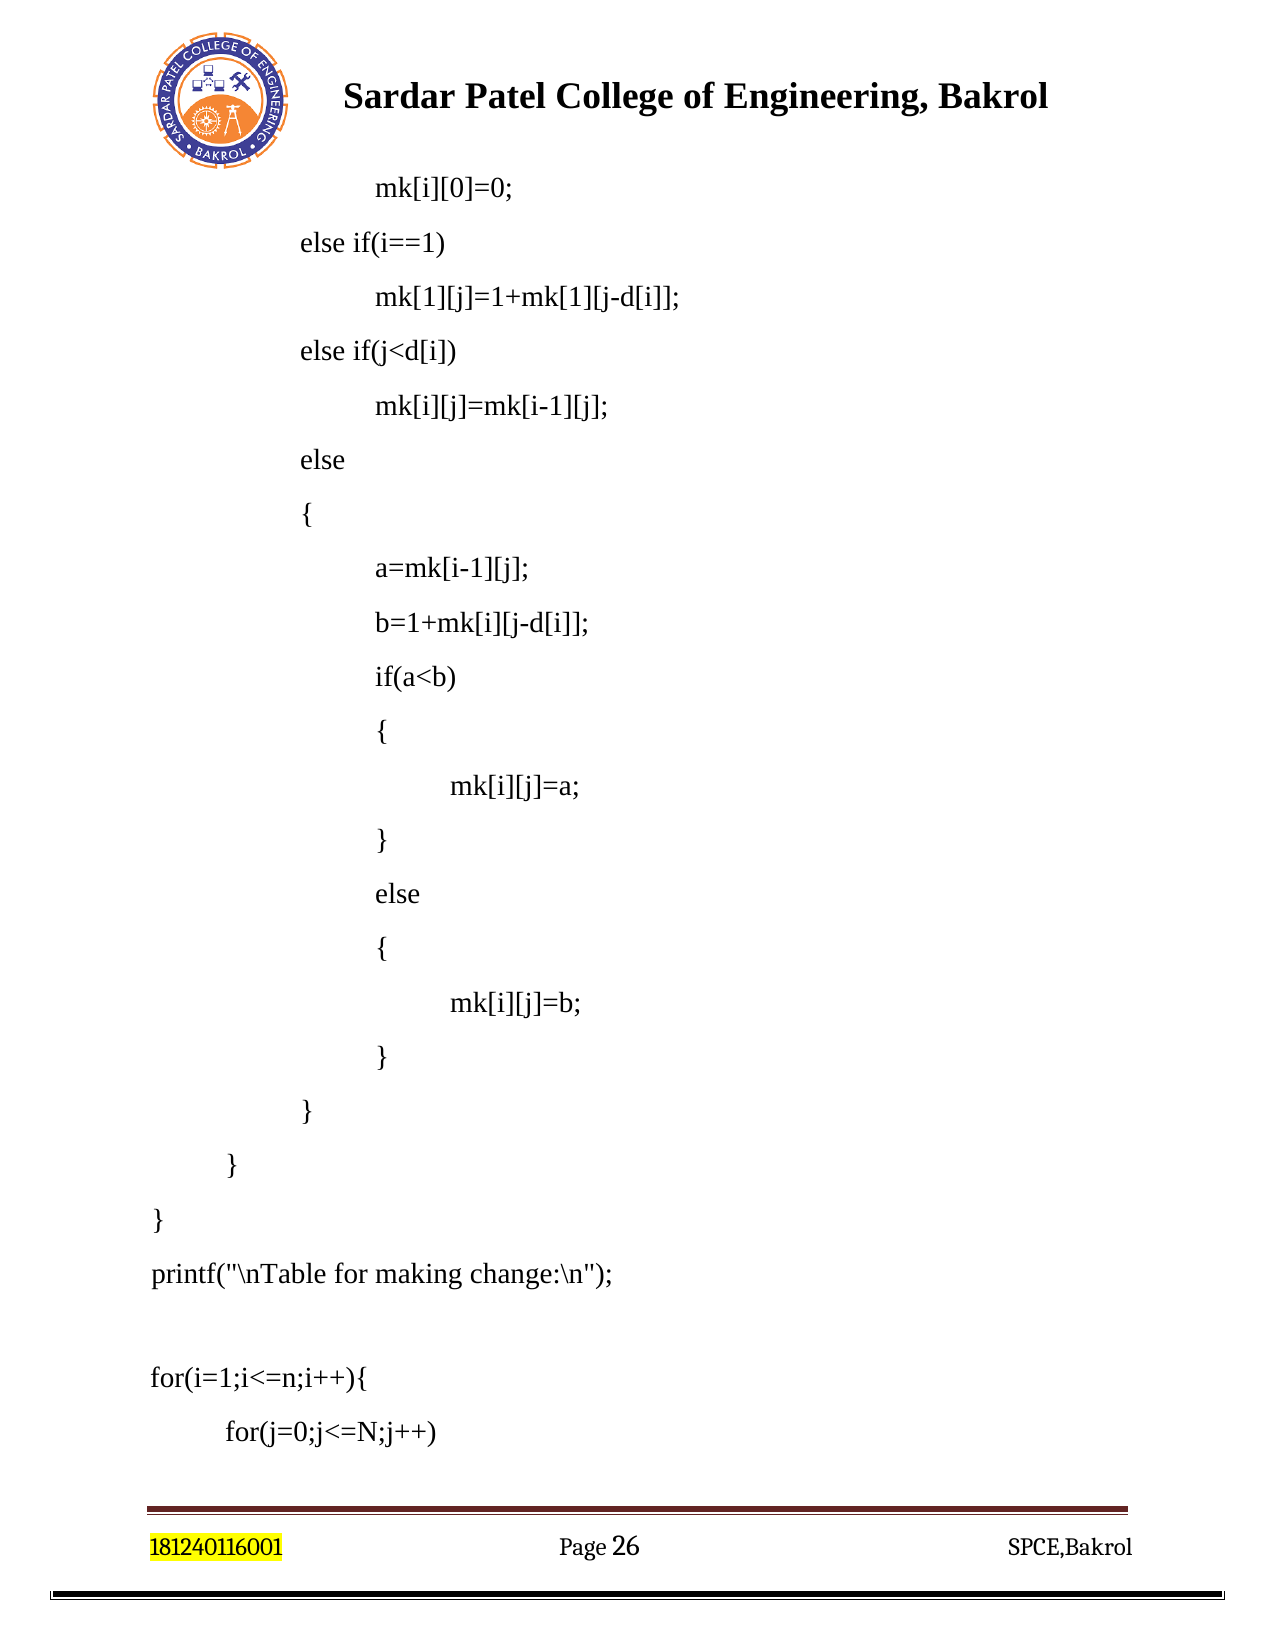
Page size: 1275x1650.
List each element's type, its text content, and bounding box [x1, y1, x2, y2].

text } [150, 822, 1117, 855]
text mk[i][j]=mk[i-1][j]; [150, 388, 1117, 421]
text a=mk[i-1][j]; [150, 551, 1117, 584]
text { [150, 496, 1117, 530]
text } [150, 1039, 1117, 1072]
text if(a<b) [150, 659, 1117, 693]
text for(j=0;j<=N;j++) [150, 1414, 1117, 1448]
text } [150, 1202, 1117, 1235]
text for(i=1;i<=n;i++){ [150, 1360, 1117, 1393]
text mk[i][j]=b; [150, 985, 1117, 1018]
text } [150, 1147, 1117, 1181]
text else if(i==1) [150, 225, 1117, 258]
text printf("\nTable for making change:\n"); [150, 1256, 1117, 1289]
text { [150, 713, 1117, 747]
text else [150, 876, 1117, 910]
text mk[i][j]=a; [150, 768, 1117, 801]
text b=1+mk[i][j-d[i]]; [150, 605, 1117, 638]
text else if(j<d[i]) [150, 333, 1117, 367]
text mk[1][j]=1+mk[1][j-d[i]]; [150, 279, 1117, 313]
text else [150, 442, 1117, 476]
picture [150, 30, 291, 171]
text { [150, 930, 1117, 964]
text mk[i][0]=0; [301, 171, 1117, 204]
text } [150, 1093, 1117, 1127]
